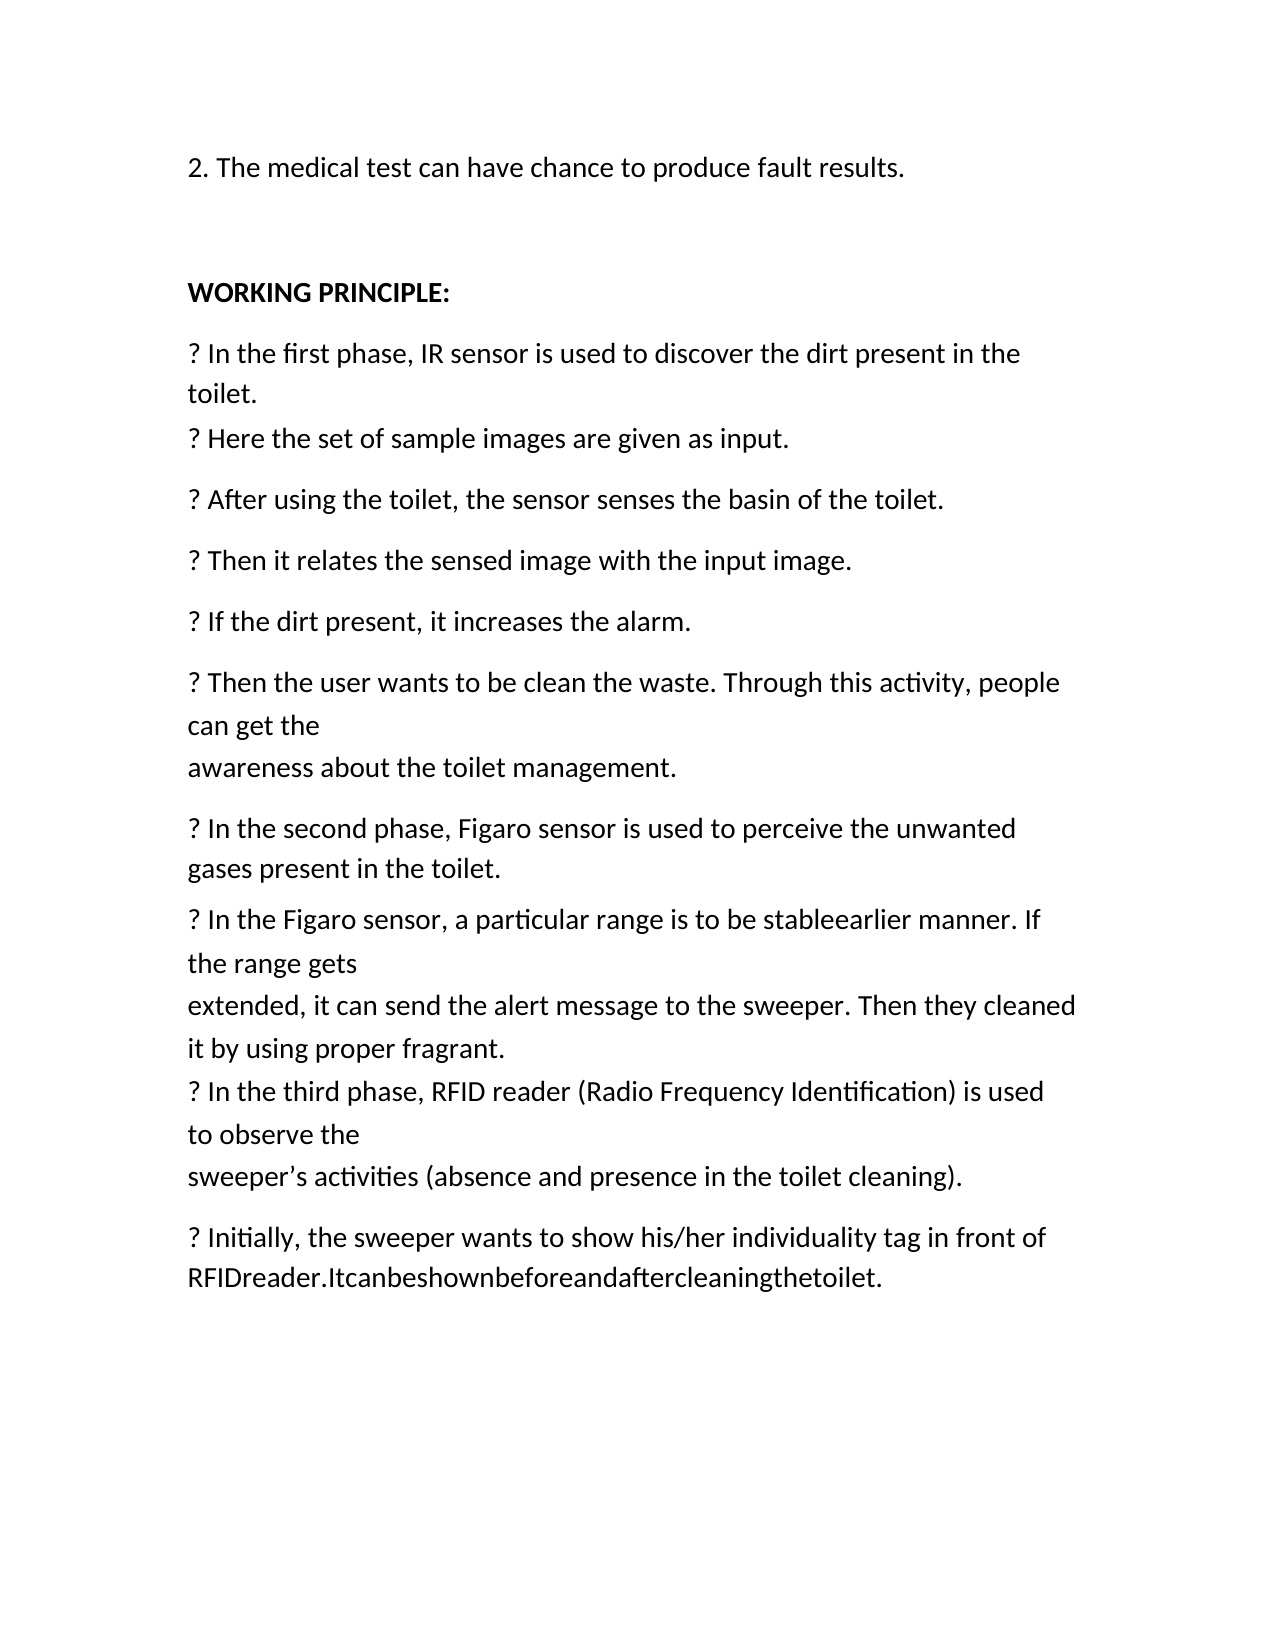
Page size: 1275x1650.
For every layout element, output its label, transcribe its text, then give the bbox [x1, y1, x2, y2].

subtitle WORKING PRINCIPLE: [187, 274, 1104, 310]
text ? Here the set of sample images are given as input. [187, 420, 1104, 456]
text ? In the second phase, Figaro sensor is used to perceive the unwanted gases present in the toilet. [187, 810, 1079, 886]
text awareness about the toilet management. [187, 751, 1104, 785]
text ? If the dirt present, it increases the alarm. [187, 603, 1104, 638]
list The medical test can have chance to produce fault results. [187, 149, 1104, 185]
text ? Initially, the sweeper wants to show his/her individuality tag in front of RFIDreader.Itcanbeshownbeforeandaftercleaningthetoilet. [187, 1219, 1104, 1294]
text ? After using the toilet, the sensor senses the basin of the toilet. [187, 481, 1104, 517]
text sweeper’s activities (absence and presence in the toilet cleaning). [187, 1159, 1104, 1193]
text extended, it can send the alert message to the sweeper. Then they cleaned [187, 988, 1104, 1022]
text ? In the Figaro sensor, a particular range is to be stableearlier manner. If the range gets [187, 901, 1079, 980]
text ? Then it relates the sensed image with the input image. [187, 542, 1104, 577]
text ? In the third phase, RFID reader (Radio Frequency Identification) is used to observe the [187, 1073, 1069, 1152]
text ? In the first phase, IR sensor is used to discover the dirt present in the toilet. [187, 336, 1079, 410]
text ? Then the user wants to be clean the waste. Through this activity, people can get the [187, 664, 1079, 743]
text it by using proper fragrant. [187, 1030, 1104, 1066]
